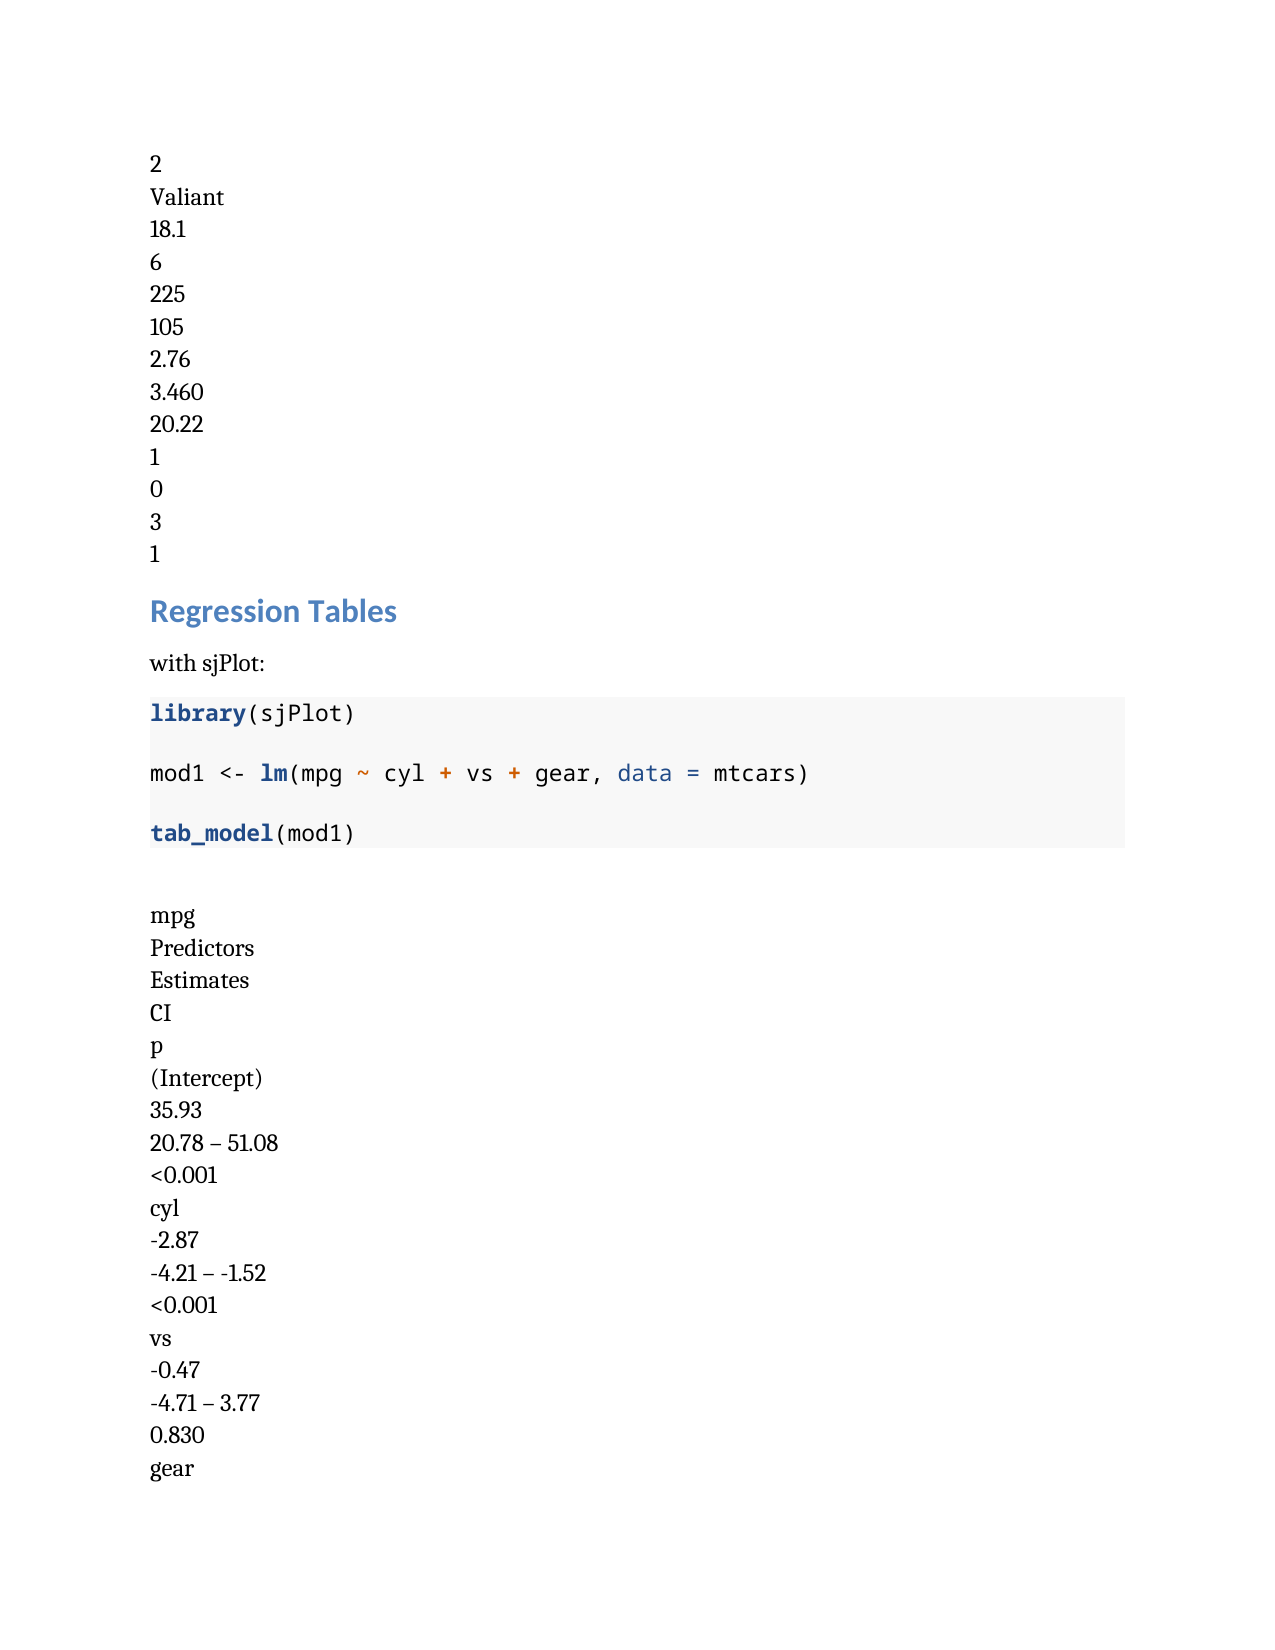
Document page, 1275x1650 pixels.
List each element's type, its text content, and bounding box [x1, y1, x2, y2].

text 0 [150, 475, 1125, 504]
text cyl [150, 1194, 1125, 1222]
text 18.1 [150, 215, 1125, 244]
text -0.47 [150, 1356, 1125, 1385]
text 35.93 [150, 1096, 1125, 1125]
subtitle Regression Tables [150, 589, 1125, 630]
text 20.78 – 51.08 [150, 1129, 1125, 1157]
text Estimates [150, 966, 1125, 995]
text mpg [150, 901, 1125, 930]
text 2.76 [150, 345, 1125, 374]
text 20.22 [150, 410, 1125, 439]
text Predictors [150, 934, 1125, 962]
text 6 [150, 247, 1125, 276]
text gear [150, 1454, 1125, 1482]
text with sjPlot: [150, 649, 1125, 678]
text 2 [150, 150, 1125, 179]
text Valiant [150, 182, 1125, 211]
text -2.87 [150, 1226, 1125, 1255]
text vs [150, 1324, 1125, 1352]
text p [150, 1031, 1125, 1060]
text (Intercept) [150, 1064, 1125, 1092]
text 105 [150, 312, 1125, 341]
text <0.001 [150, 1291, 1125, 1320]
text CI [150, 999, 1125, 1027]
text 225 [150, 280, 1125, 309]
text 1 [150, 442, 1125, 471]
text 1 [150, 540, 1125, 569]
text <0.001 [150, 1161, 1125, 1190]
text 3 [150, 507, 1125, 536]
text library(sjPlot) mod1 <- lm(mpg ~ cyl + vs + gear, data = mtcars) tab_model(mod1) [150, 697, 1125, 848]
text 3.460 [150, 377, 1125, 406]
text -4.71 – 3.77 [150, 1389, 1125, 1417]
text 0.830 [150, 1421, 1125, 1450]
text -4.21 – -1.52 [150, 1259, 1125, 1287]
